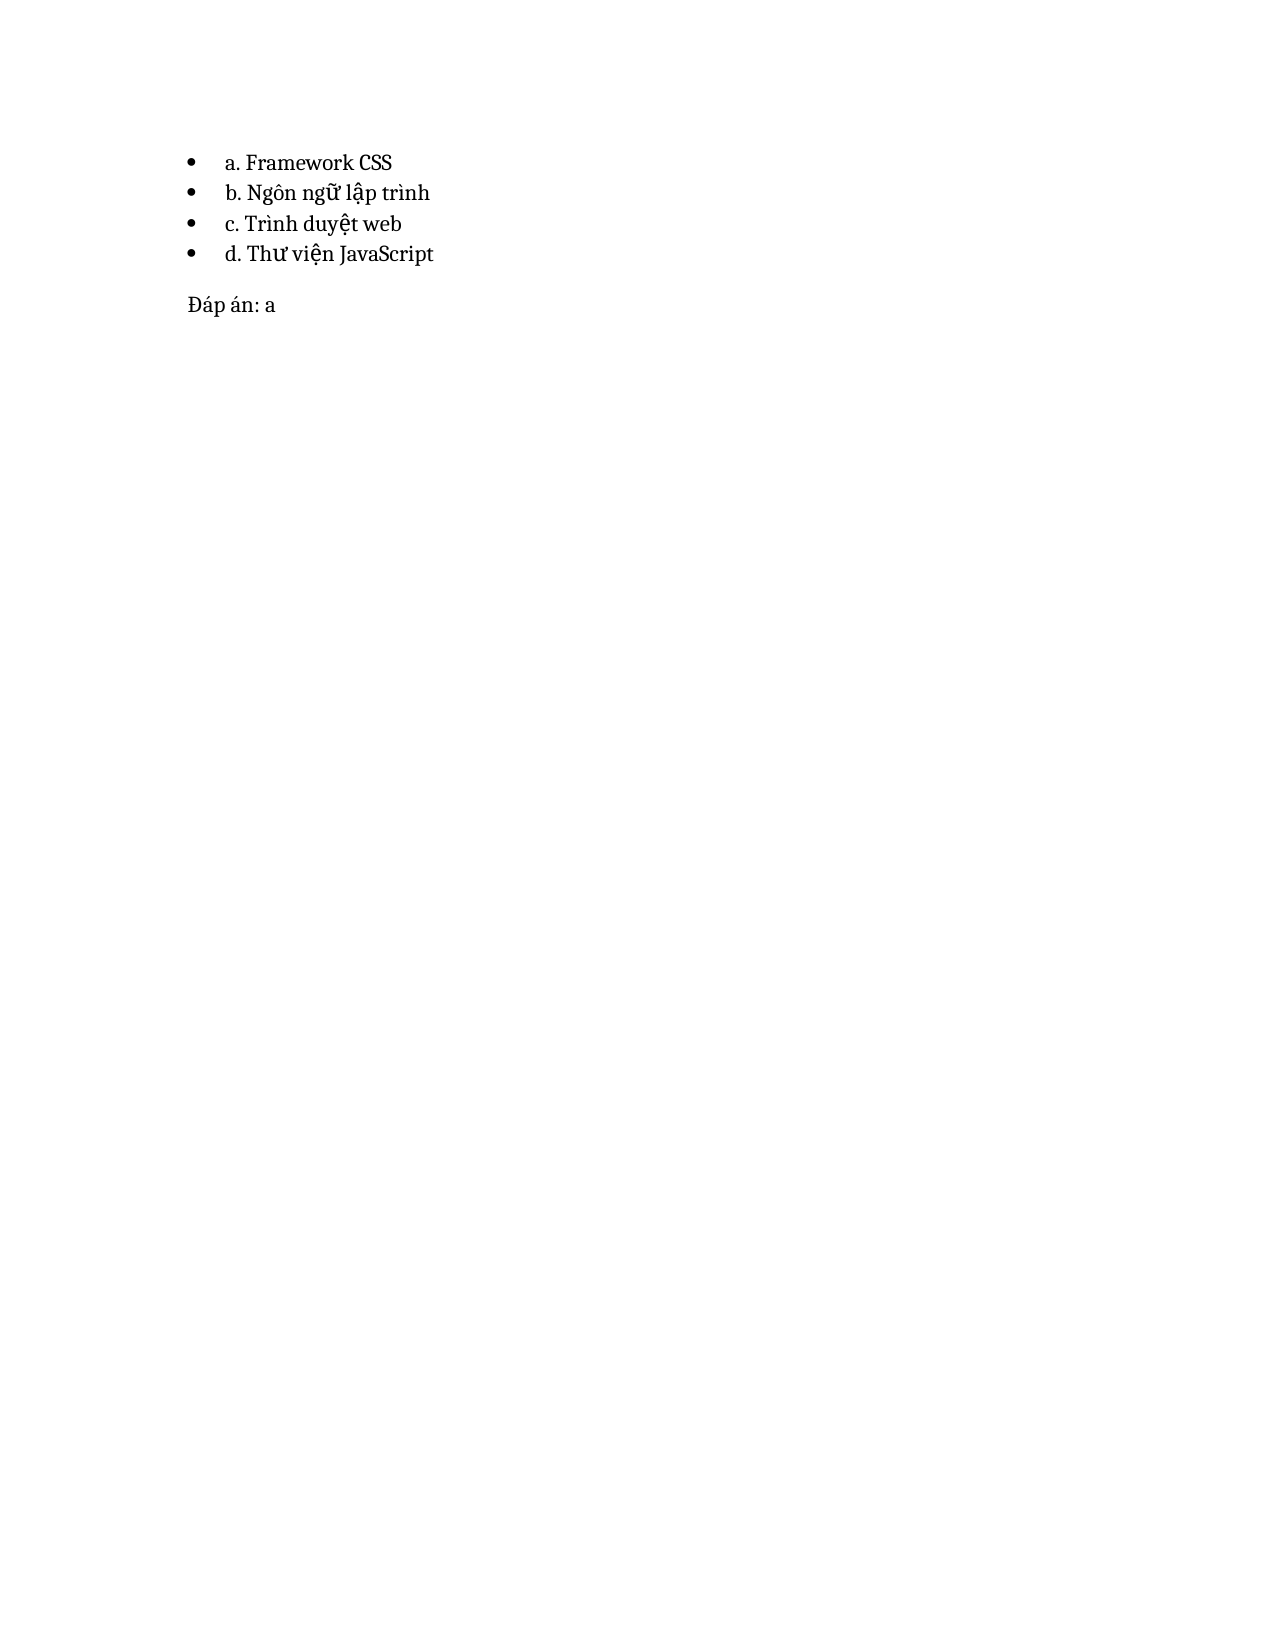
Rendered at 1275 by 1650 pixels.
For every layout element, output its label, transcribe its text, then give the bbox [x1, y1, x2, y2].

list c. Trình duyệt web [187, 210, 1087, 237]
list b. Ngôn ngữ lập trình [187, 180, 1087, 207]
list a. Framework CSS [187, 150, 1087, 176]
list d. Thư viện JavaScript [187, 241, 1087, 267]
text Đáp án: a [187, 292, 1087, 348]
